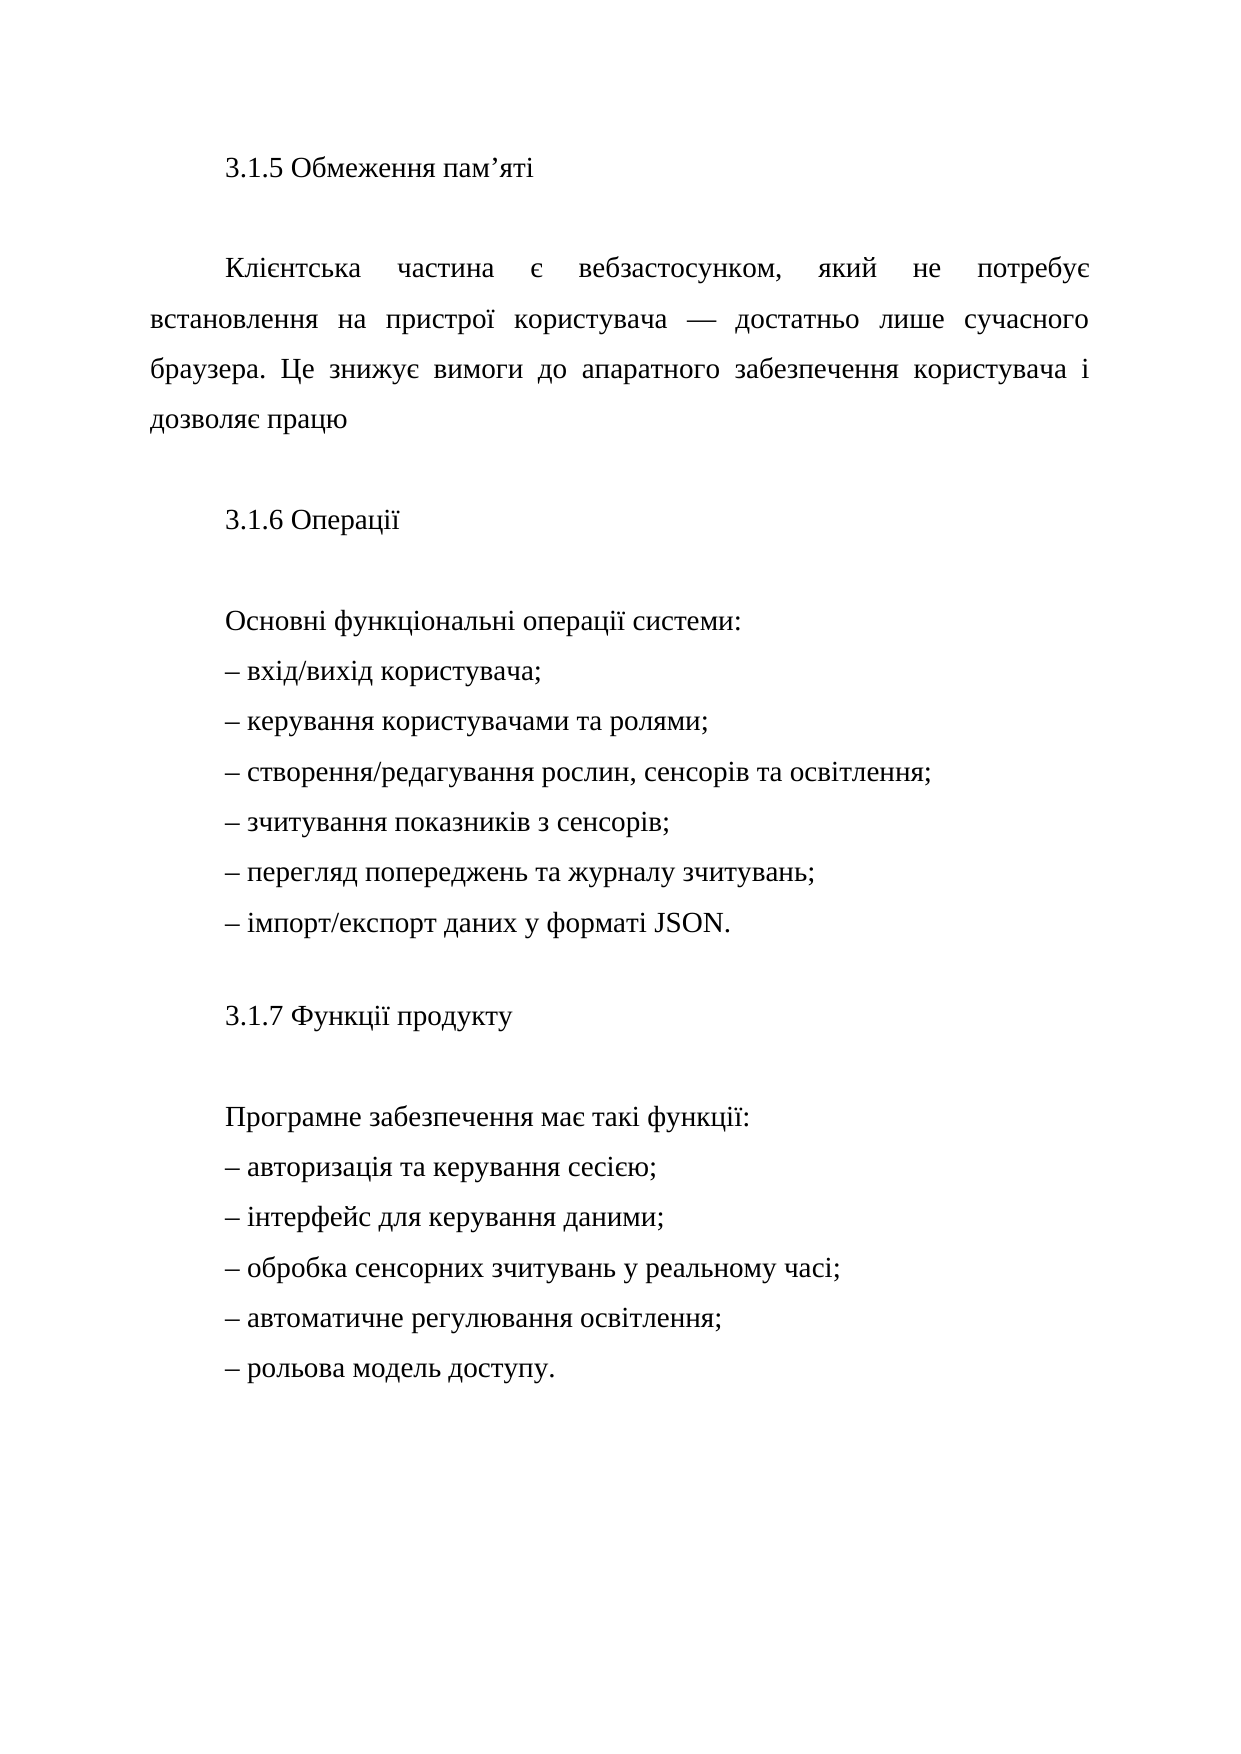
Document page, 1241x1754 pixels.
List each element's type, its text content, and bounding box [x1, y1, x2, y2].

text 3.1.7 Функції продукту [150, 998, 1090, 1032]
text – перегляд попереджень та журналу зчитувань; [225, 854, 1090, 888]
text – вхід/вихід користувача; [225, 653, 1090, 687]
text – рольова модель доступу. [225, 1350, 1090, 1384]
text – обробка сенсорних зчитувань у реальному часі; [225, 1250, 1090, 1283]
text 3.1.6 Операції [150, 502, 1090, 536]
text – керування користувачами та ролями; [225, 703, 1090, 737]
text – авторизація та керування сесією; [150, 1149, 1090, 1183]
text 3.1.5 Обмеження пам’яті [150, 150, 1090, 183]
text Основні функціональні операції системи: [150, 603, 1090, 636]
text Клієнтська частина є вебзастосунком, який не потребує встановлення на пристрої користувача — достатньо лише сучасного браузера. Це знижує вимоги до апаратного забезпечення користувача і дозволяє працю [150, 251, 1090, 435]
text – імпорт/експорт даних у форматі JSON. [225, 905, 1090, 938]
text – автоматичне регулювання освітлення; [225, 1300, 1090, 1333]
text – створення/редагування рослин, сенсорів та освітлення; [225, 754, 1090, 787]
text Програмне забезпечення має такі функції: [150, 1099, 1090, 1132]
text – зчитування показників з сенсорів; [225, 804, 1090, 838]
text – інтерфейс для керування даними; [225, 1199, 1090, 1233]
